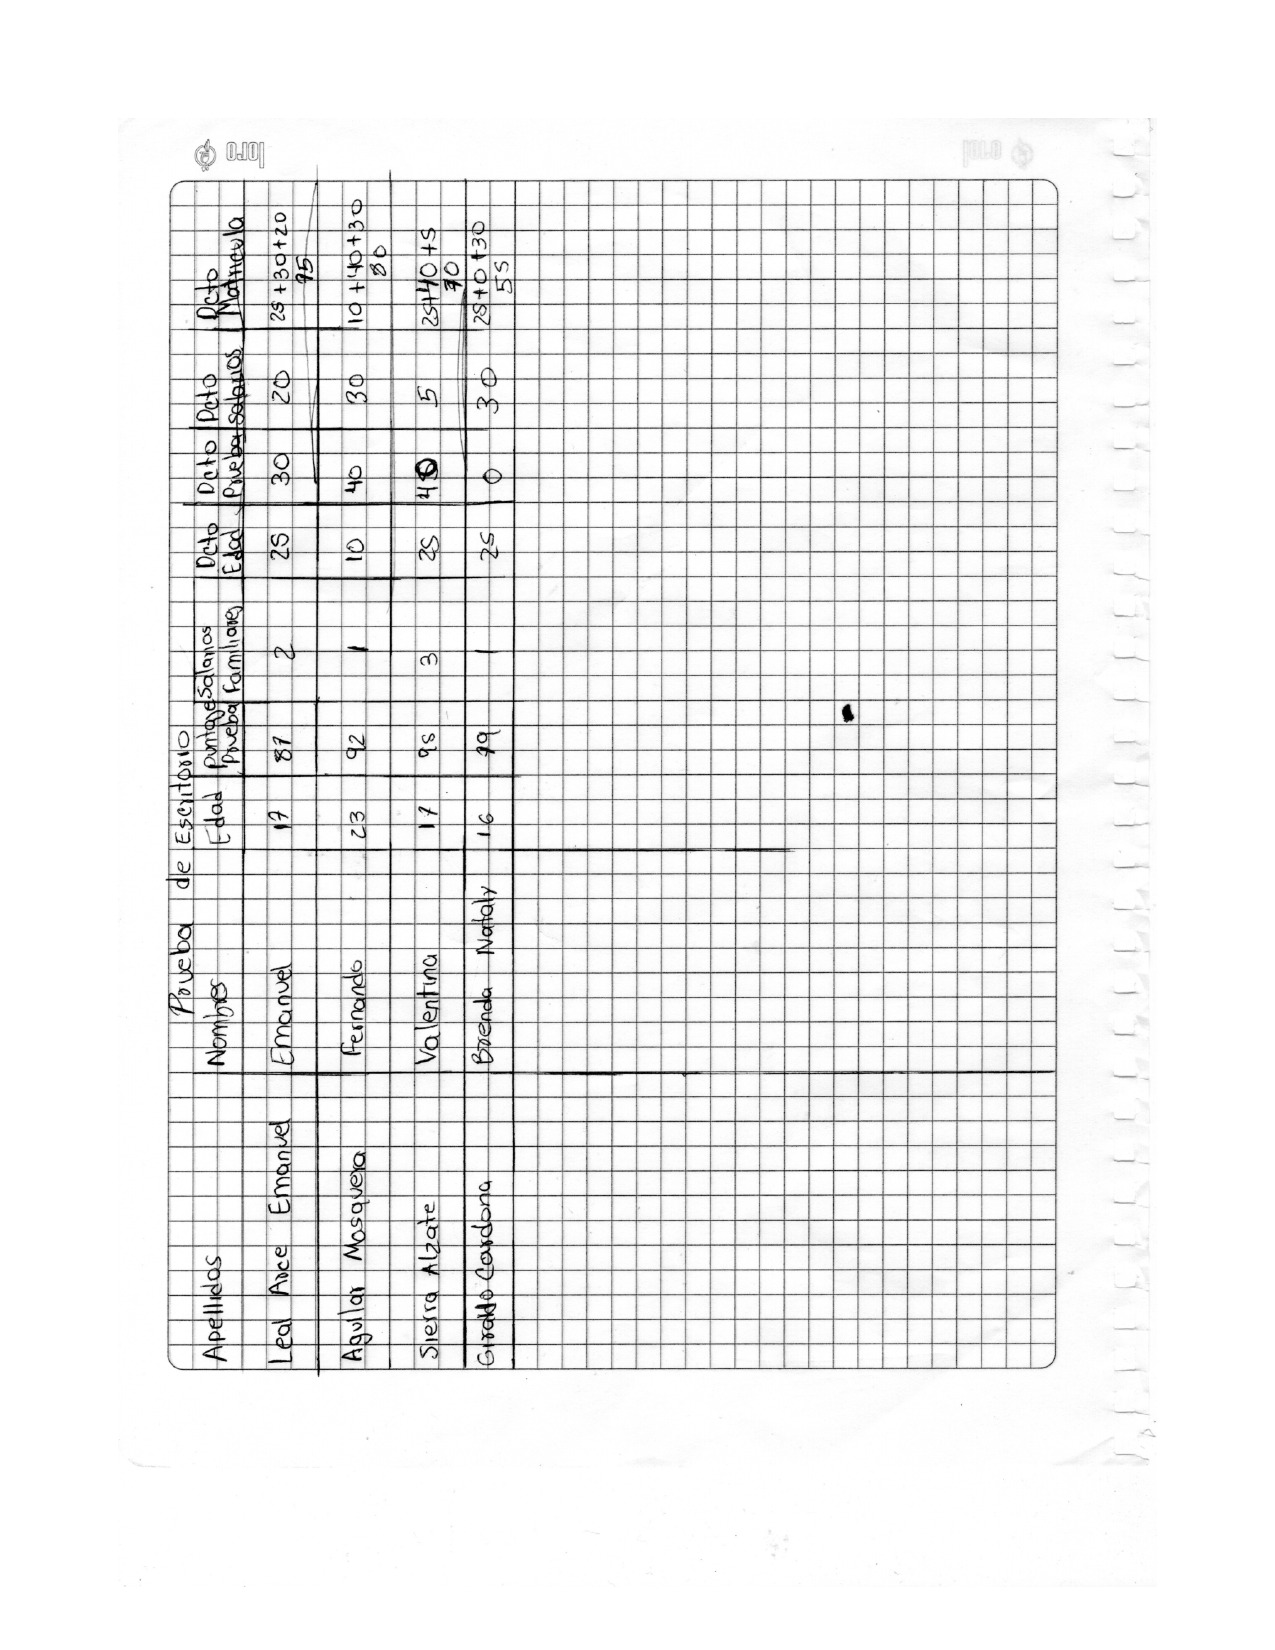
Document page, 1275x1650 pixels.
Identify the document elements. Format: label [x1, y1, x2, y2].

picture [118, 118, 1157, 1587]
